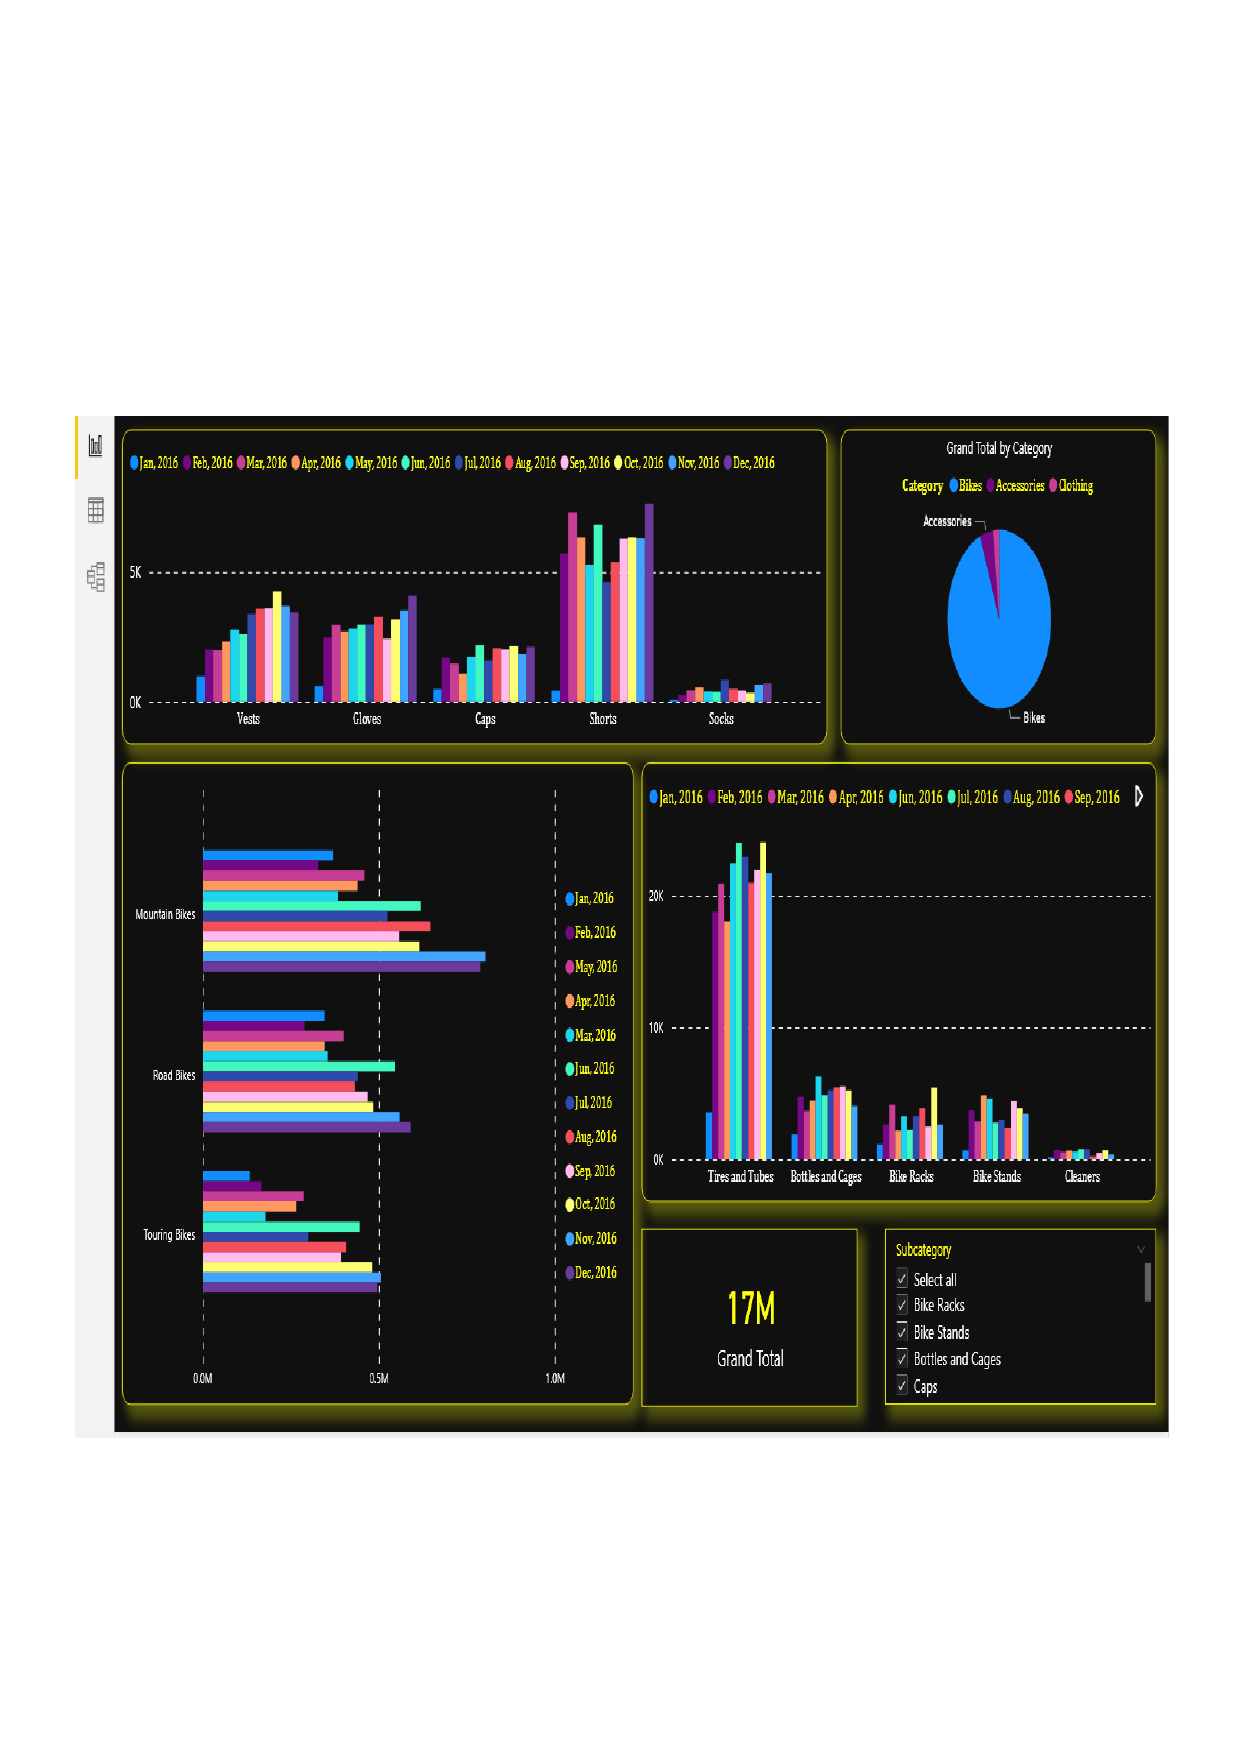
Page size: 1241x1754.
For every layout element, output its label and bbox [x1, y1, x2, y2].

picture [75, 416, 1172, 1438]
